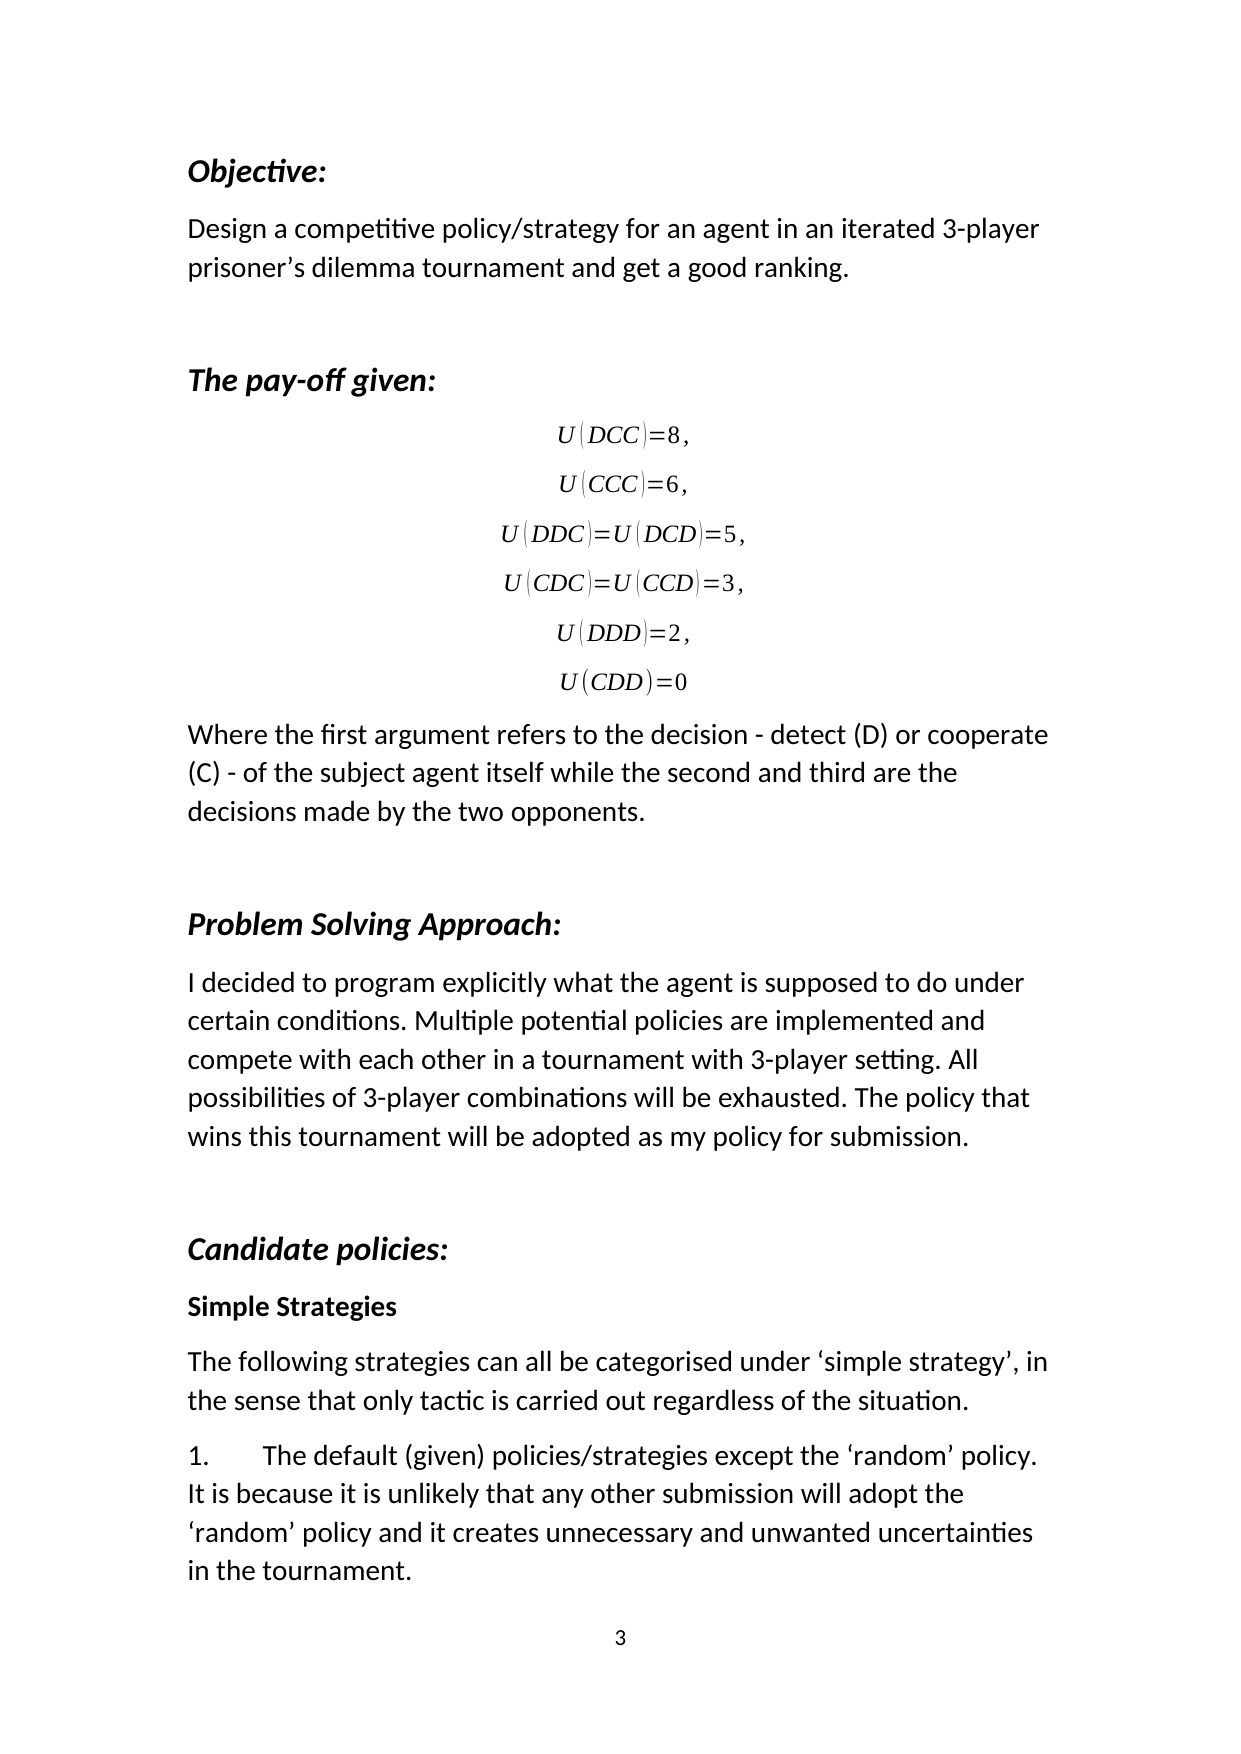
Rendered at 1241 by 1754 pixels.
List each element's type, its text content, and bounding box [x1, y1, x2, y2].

list The default (given) policies/strategies except the ‘random’ policy. It is because it is unlikely that any other submission will adopt the ‘random’ policy and it creates unnecessary and unwanted uncertainties in the tournament. [187, 1437, 1059, 1588]
text Where the first argument refers to the decision - detect (D) or cooperate (C) - of the subject agent itself while the second and third are the decisions made by the two opponents. [187, 716, 1059, 829]
text Objective: [187, 150, 1059, 191]
text Design a competitive policy/strategy for an agent in an iterated 3-player prisoner’s dilemma tournament and get a good ranking. [187, 211, 1059, 285]
text Problem Solving Approach: [187, 903, 1059, 944]
text The pay-off given: [187, 359, 1059, 400]
text Candidate policies: [187, 1228, 1059, 1268]
text The following strategies can all be categorised under ‘simple strategy’, in the sense that only tactic is carried out regardless of the situation. [187, 1343, 1059, 1418]
text I decided to program explicitly what the agent is supposed to do under certain conditions. Multiple potential policies are implemented and compete with each other in a tournament with 3-player setting. All possibilities of 3-player combinations will be exhausted. The policy that wins this tournament will be adopted as my policy for submission. [187, 964, 1059, 1153]
text Simple Strategies [187, 1288, 1059, 1324]
